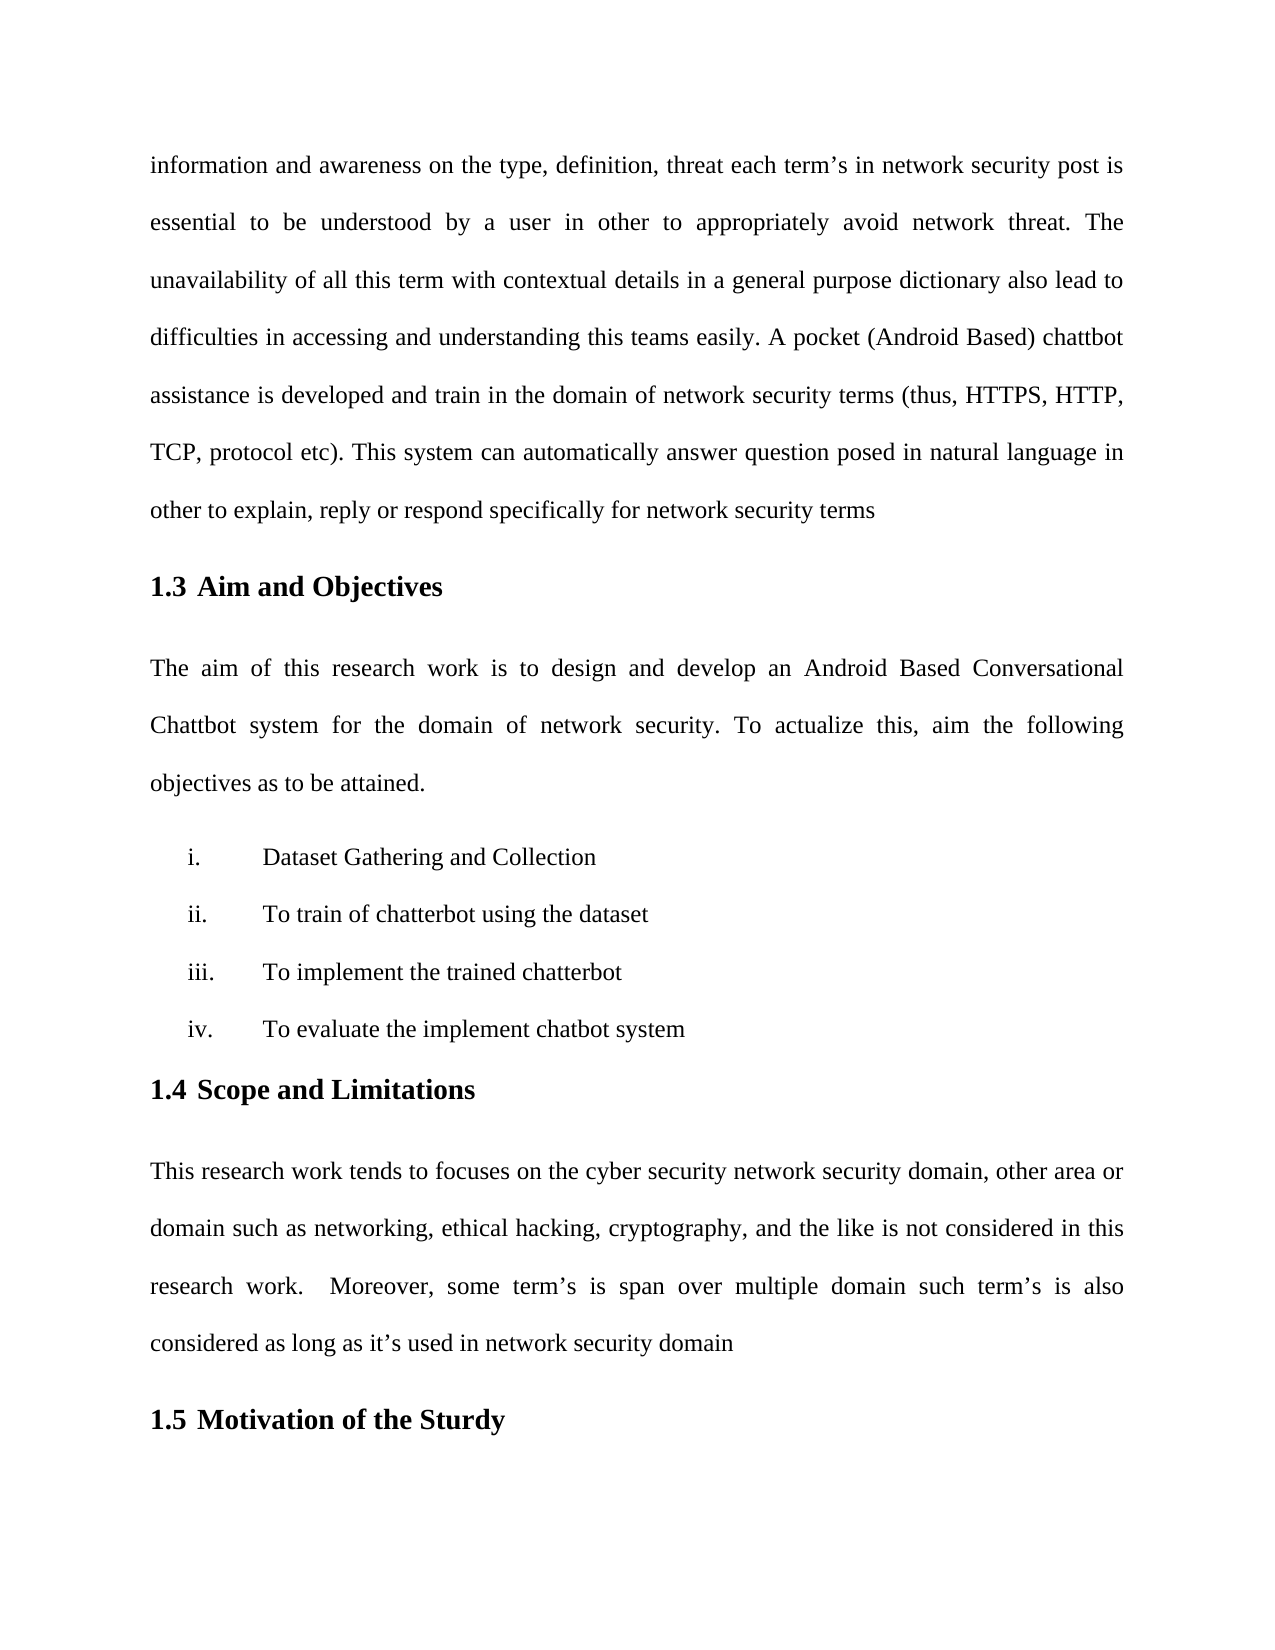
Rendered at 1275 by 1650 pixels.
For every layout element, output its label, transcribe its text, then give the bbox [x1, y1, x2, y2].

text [150, 150, 1125, 524]
list Motivation of the Sturdy [150, 1402, 1125, 1436]
list Dataset Gathering and Collection [187, 842, 1125, 871]
list To implement the trained chatterbot [187, 957, 1125, 986]
list Aim and Objectives [150, 569, 1125, 603]
text The aim of this research work is to design and develop an Android Based Conversational Chattbot system for the domain of network security. To actualize this, aim the following objectives as to be attained. [150, 653, 1125, 797]
text This research work tends to focuses on the cyber security network security domain, other area or domain such as networking, ethical hacking, cryptography, and the like is not considered in this research work. Moreover, some term’s is span over multiple domain such term’s is also considered as long as it’s used in network security domain [150, 1156, 1125, 1357]
list Scope and Limitations [150, 1072, 1125, 1106]
list To evaluate the implement chatbot system [187, 1014, 1125, 1043]
list To train of chatterbot using the dataset [187, 899, 1125, 928]
